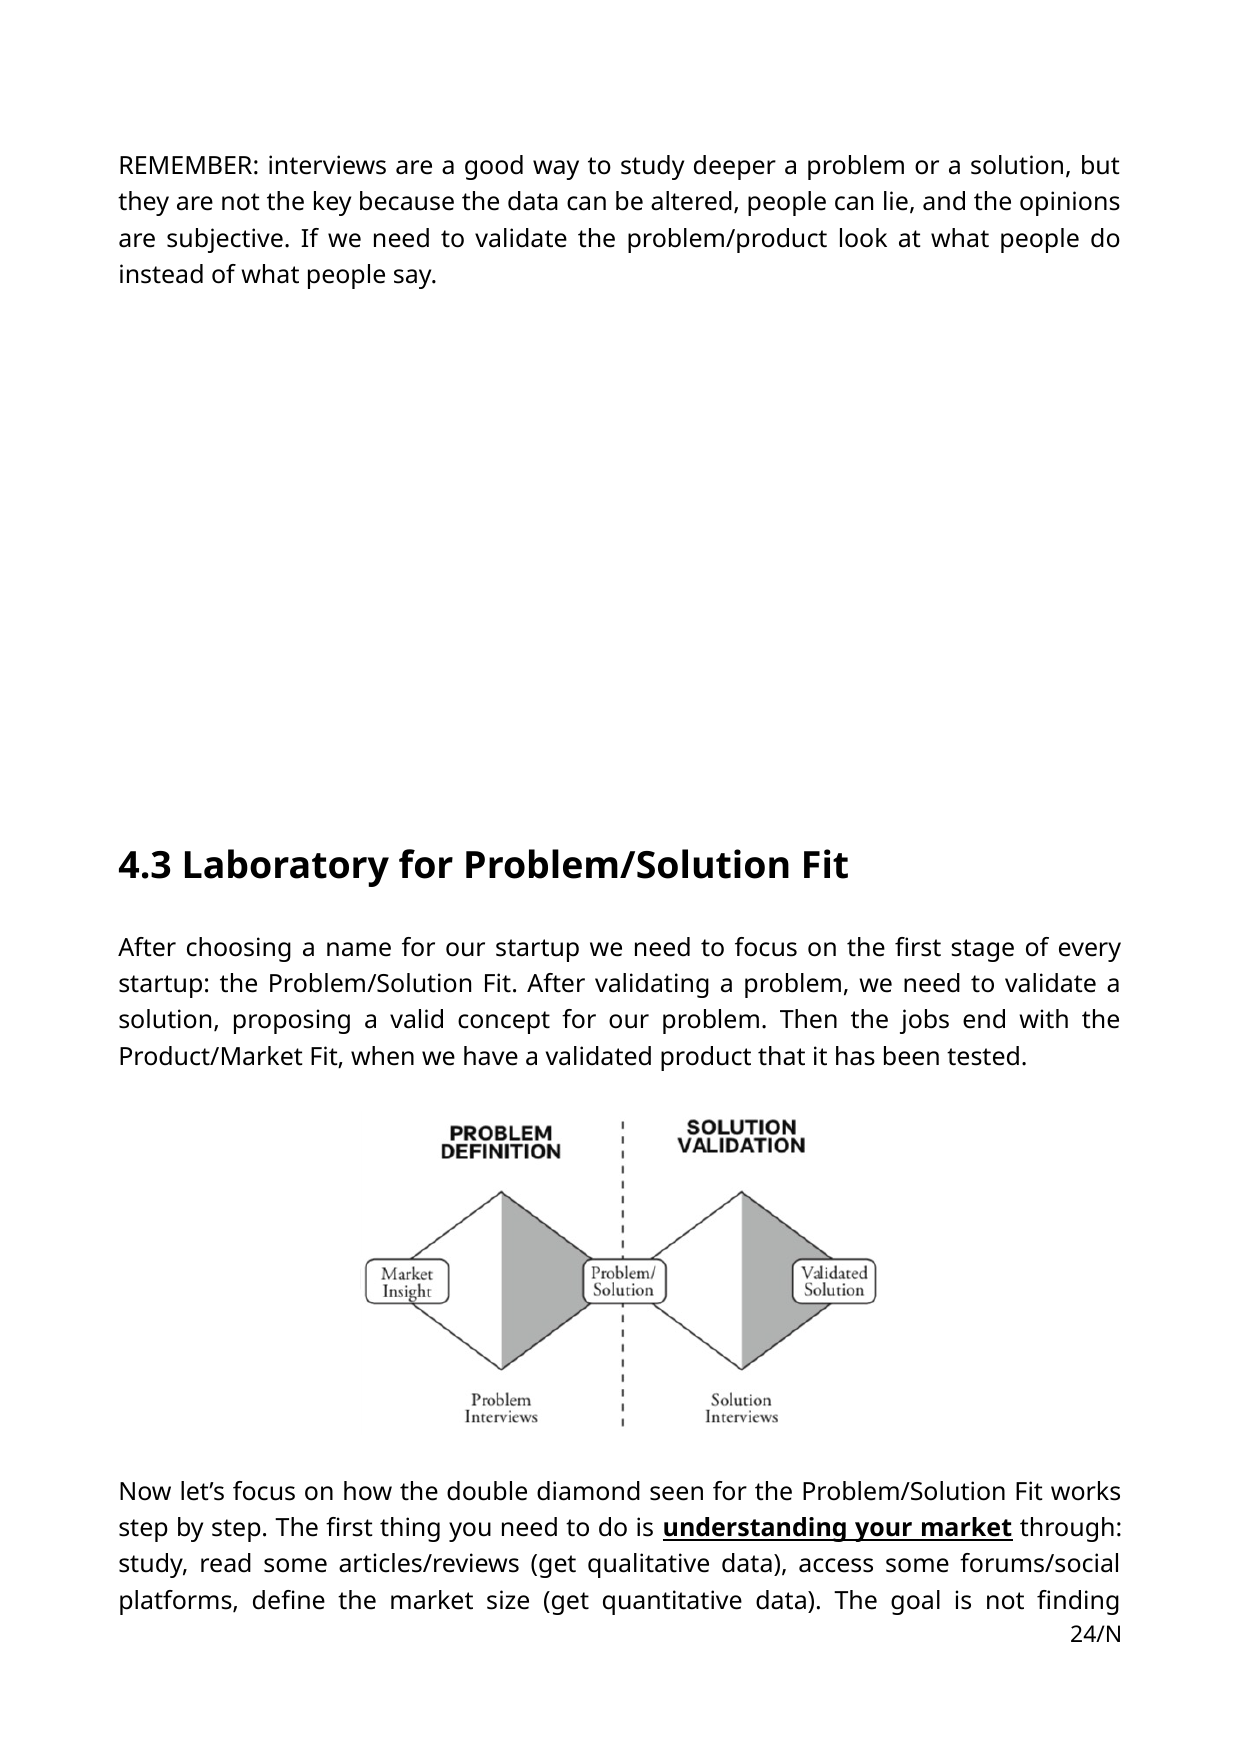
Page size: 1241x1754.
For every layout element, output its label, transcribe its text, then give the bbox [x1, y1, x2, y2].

text REMEMBER: interviews are a good way to study deeper a problem or a solution, but they are not the key because the data can be altered, people can lie, and the opinions are subjective. If we need to validate the problem/product look at what people do instead of what people say. [118, 148, 1122, 291]
subtitle 4.3 Laboratory for Problem/Solution Fit [118, 838, 1122, 889]
text After choosing a name for our startup we need to focus on the first stage of every startup: the Problem/Solution Fit. After validating a problem, we need to validate a solution, proposing a valid concept for our problem. Then the jobs end with the Product/Market Fit, when we have a validated product that it has been tested. [118, 929, 1122, 1072]
